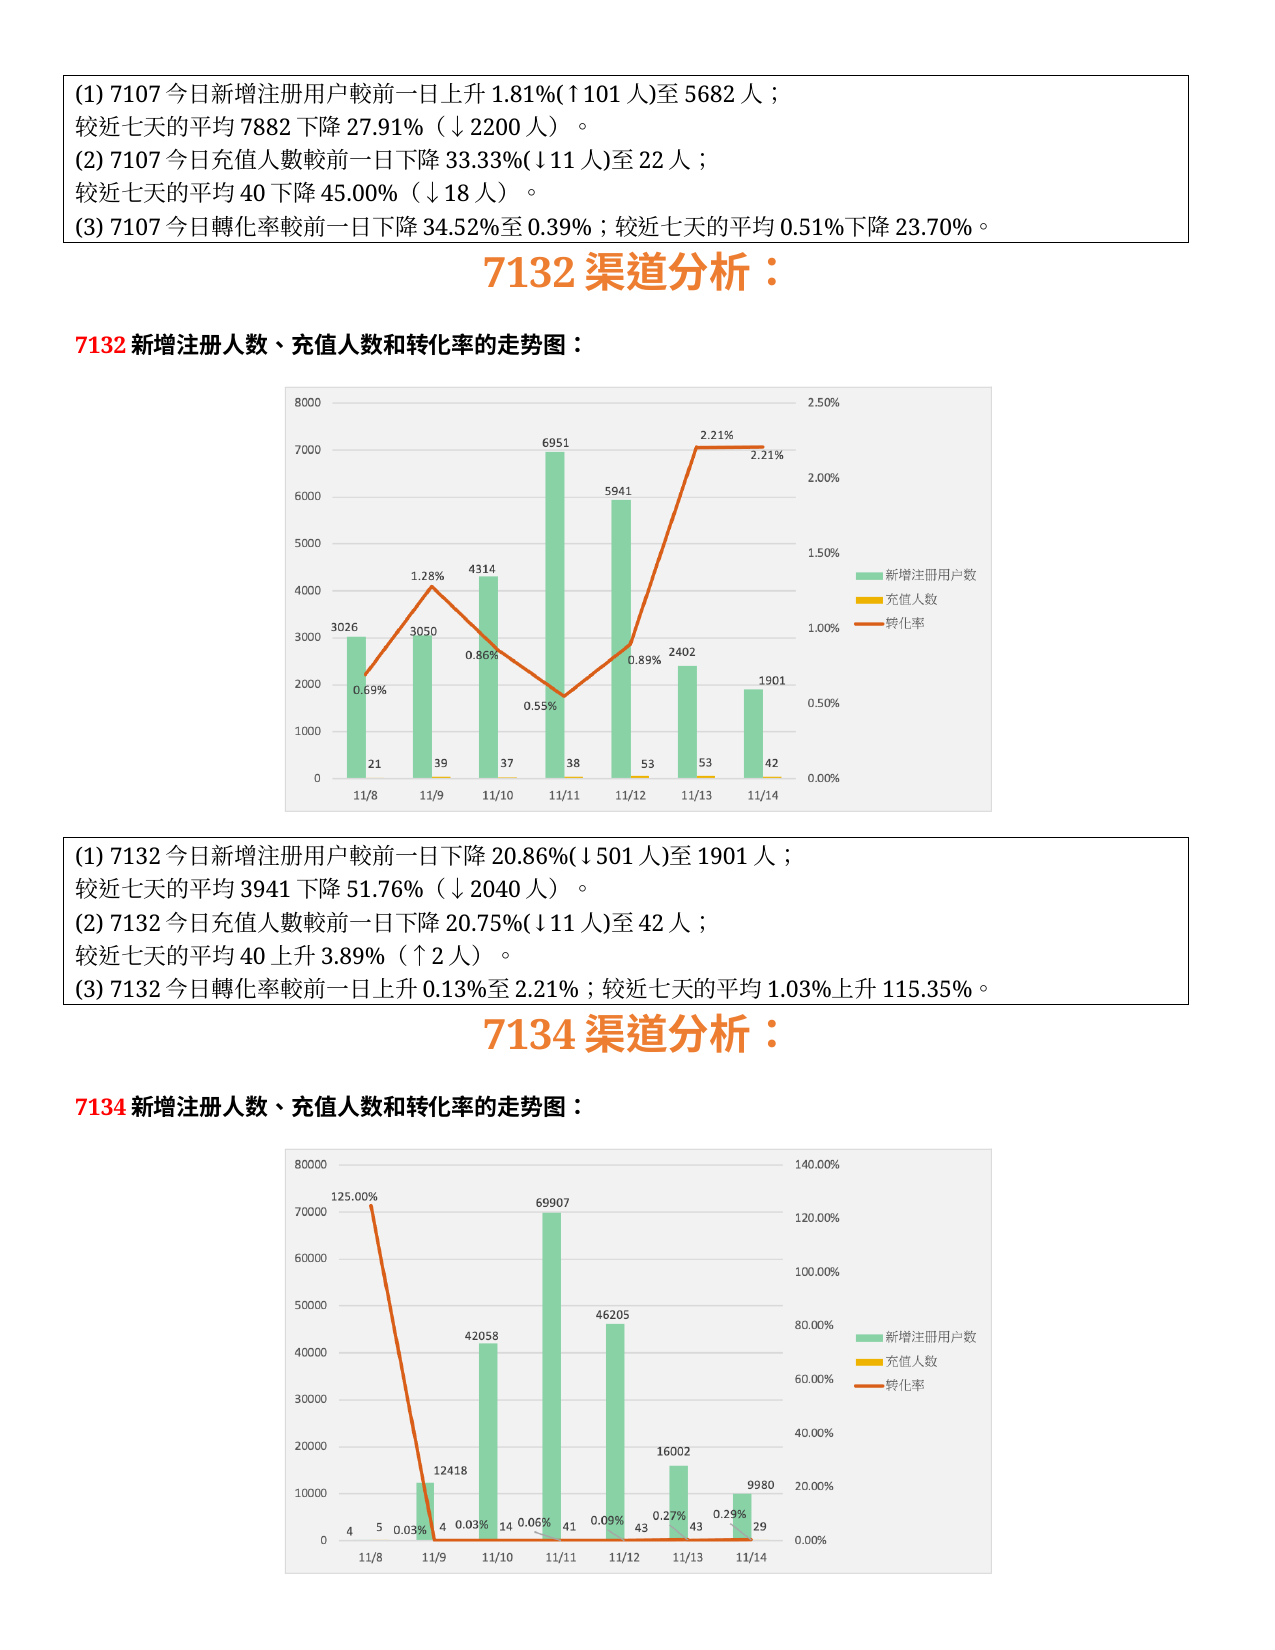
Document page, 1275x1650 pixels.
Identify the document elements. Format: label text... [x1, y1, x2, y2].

table_header (1) 7107今日新增注册用户較前一日上升1.81%(↑101人)至5682人； 较近七天的平均7882下降27.91%（↓2200人）。 (2) 7107今日充值人數較前一日下降33.33%(↓11人)至22人； 较近七天的平均40下降45.00%（↓18人）。 (3) 7107今日轉化率較前一日下降34.52%至0.39%；较近七天的平均0.51%下降23.70%。 [64, 76, 1188, 242]
text 7134新增注册人数、充值人数和转化率的走势图： [75, 1091, 1200, 1122]
picture [283, 385, 992, 812]
text 7132渠道分析： [75, 243, 1200, 299]
text 7134渠道分析： [75, 1005, 1200, 1062]
text 7132新增注册人数、充值人数和转化率的走势图： [75, 329, 1200, 360]
table_header (1) 7132今日新增注册用户較前一日下降20.86%(↓501人)至1901人； 较近七天的平均3941下降51.76%（↓2040人）。 (2) 7132今日充值人數較前一日下降20.75%(↓11人)至42人； 较近七天的平均40上升3.89%（↑2人）。 (3) 7132今日轉化率較前一日上升0.13%至2.21%；较近七天的平均1.03%上升115.35%。 [64, 838, 1188, 1004]
picture [283, 1147, 992, 1574]
